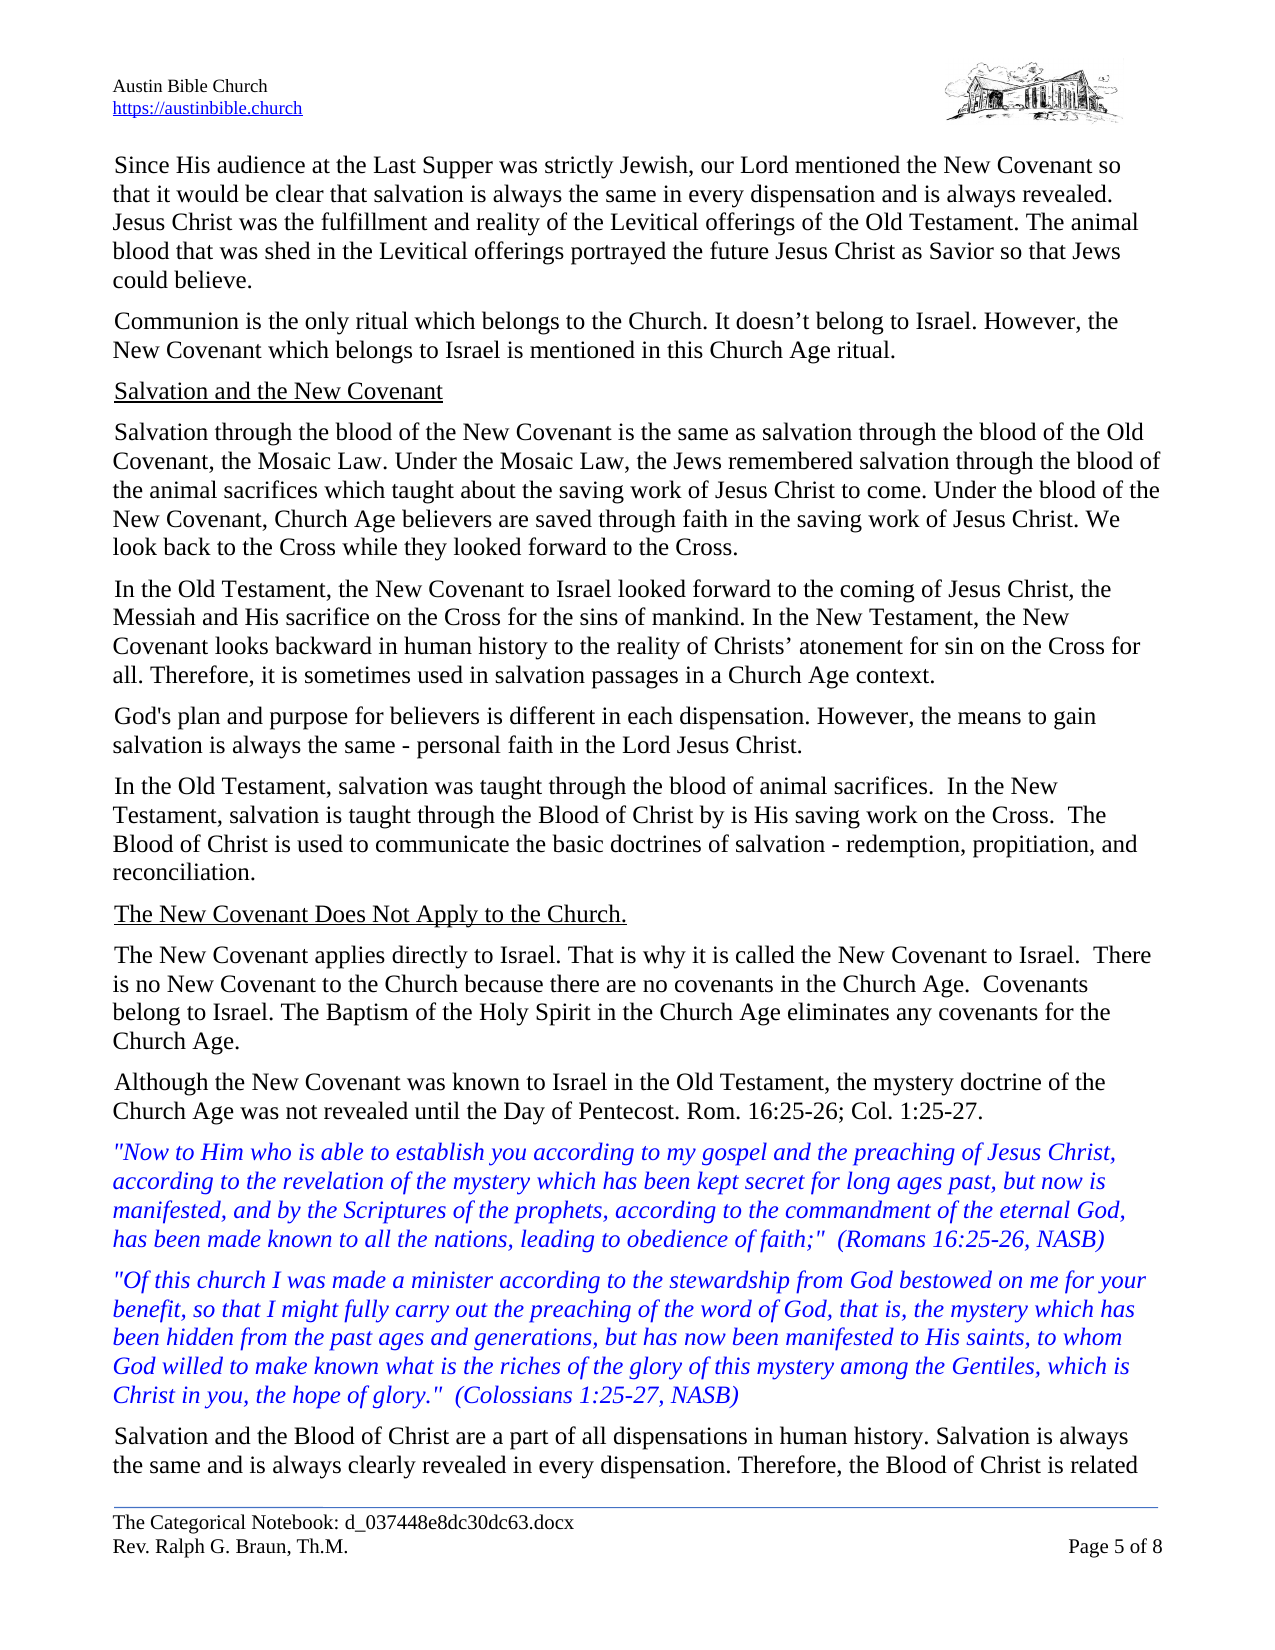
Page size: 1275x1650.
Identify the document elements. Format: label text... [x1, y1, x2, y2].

text Communion is the only ritual which belongs to the Church. It doesn’t belong to Israel. However, the New Covenant which belongs to Israel is mentioned in this Church Age ritual. [112, 306, 1162, 364]
text In the Old Testament, salvation was taught through the blood of animal sacrifices. In the New Testament, salvation is taught through the Blood of Christ by is His saving work on the Cross. The Blood of Christ is used to communicate the basic doctrines of salvation - redemption, propitiation, and reconciliation. [112, 771, 1162, 886]
text Salvation through the blood of the New Covenant is the same as salvation through the blood of the Old Covenant, the Mosaic Law. Under the Mosaic Law, the Jews remembered salvation through the blood of the animal sacrifices which taught about the saving work of Jesus Christ to come. Under the blood of the New Covenant, Church Age believers are saved through faith in the saving work of Jesus Christ. We look back to the Cross while they looked forward to the Cross. [112, 417, 1162, 561]
text "Of this church I was made a minister according to the stewardship from God bestowed on me for your benefit, so that I might fully carry out the preaching of the word of God, that is, the mystery which has been hidden from the past ages and generations, but has now been manifested to His saints, to whom God willed to make known what is the riches of the glory of this mystery among the Gentiles, which is Christ in you, the hope of glory." (Colossians 1:25-27, NASB) [112, 1265, 1162, 1409]
text "Now to Him who is able to establish you according to my gospel and the preaching of Jesus Christ, according to the revelation of the mystery which has been kept secret for long ages past, but now is manifested, and by the Scriptures of the prophets, according to the commandment of the eternal God, has been made known to all the nations, leading to obedience of faith;" (Romans 16:25-26, NASB) [112, 1137, 1162, 1252]
picture [944, 58, 1124, 125]
text Salvation and the New Covenant [112, 376, 1162, 405]
text Although the New Covenant was known to Israel in the Old Testament, the mystery doctrine of the Church Age was not revealed until the Day of Pentecost. Rom. 16:25-26; Col. 1:25-27. [112, 1067, 1162, 1125]
text Since His audience at the Last Supper was strictly Jewish, our Lord mentioned the New Covenant so that it would be clear that salvation is always the same in every dispensation and is always revealed. Jesus Christ was the fulfillment and reality of the Levitical offerings of the Old Testament. The animal blood that was shed in the Levitical offerings portrayed the future Jesus Christ as Savior so that Jews could believe. [112, 150, 1162, 294]
text God's plan and purpose for believers is different in each dispensation. However, the means to gain salvation is always the same - personal faith in the Lord Jesus Christ. [112, 701, 1162, 759]
text In the Old Testament, the New Covenant to Israel looked forward to the coming of Jesus Christ, the Messiah and His sacrifice on the Cross for the sins of mankind. In the New Testament, the New Covenant looks backward in human history to the reality of Christs’ atonement for sin on the Cross for all. Therefore, it is sometimes used in salvation passages in a Church Age context. [112, 574, 1162, 689]
text The New Covenant applies directly to Israel. That is why it is called the New Covenant to Israel. There is no New Covenant to the Church because there are no covenants in the Church Age. Covenants belong to Israel. The Baptism of the Holy Spirit in the Church Age eliminates any covenants for the Church Age. [112, 940, 1162, 1055]
text The New Covenant Does Not Apply to the Church. [112, 899, 1162, 927]
